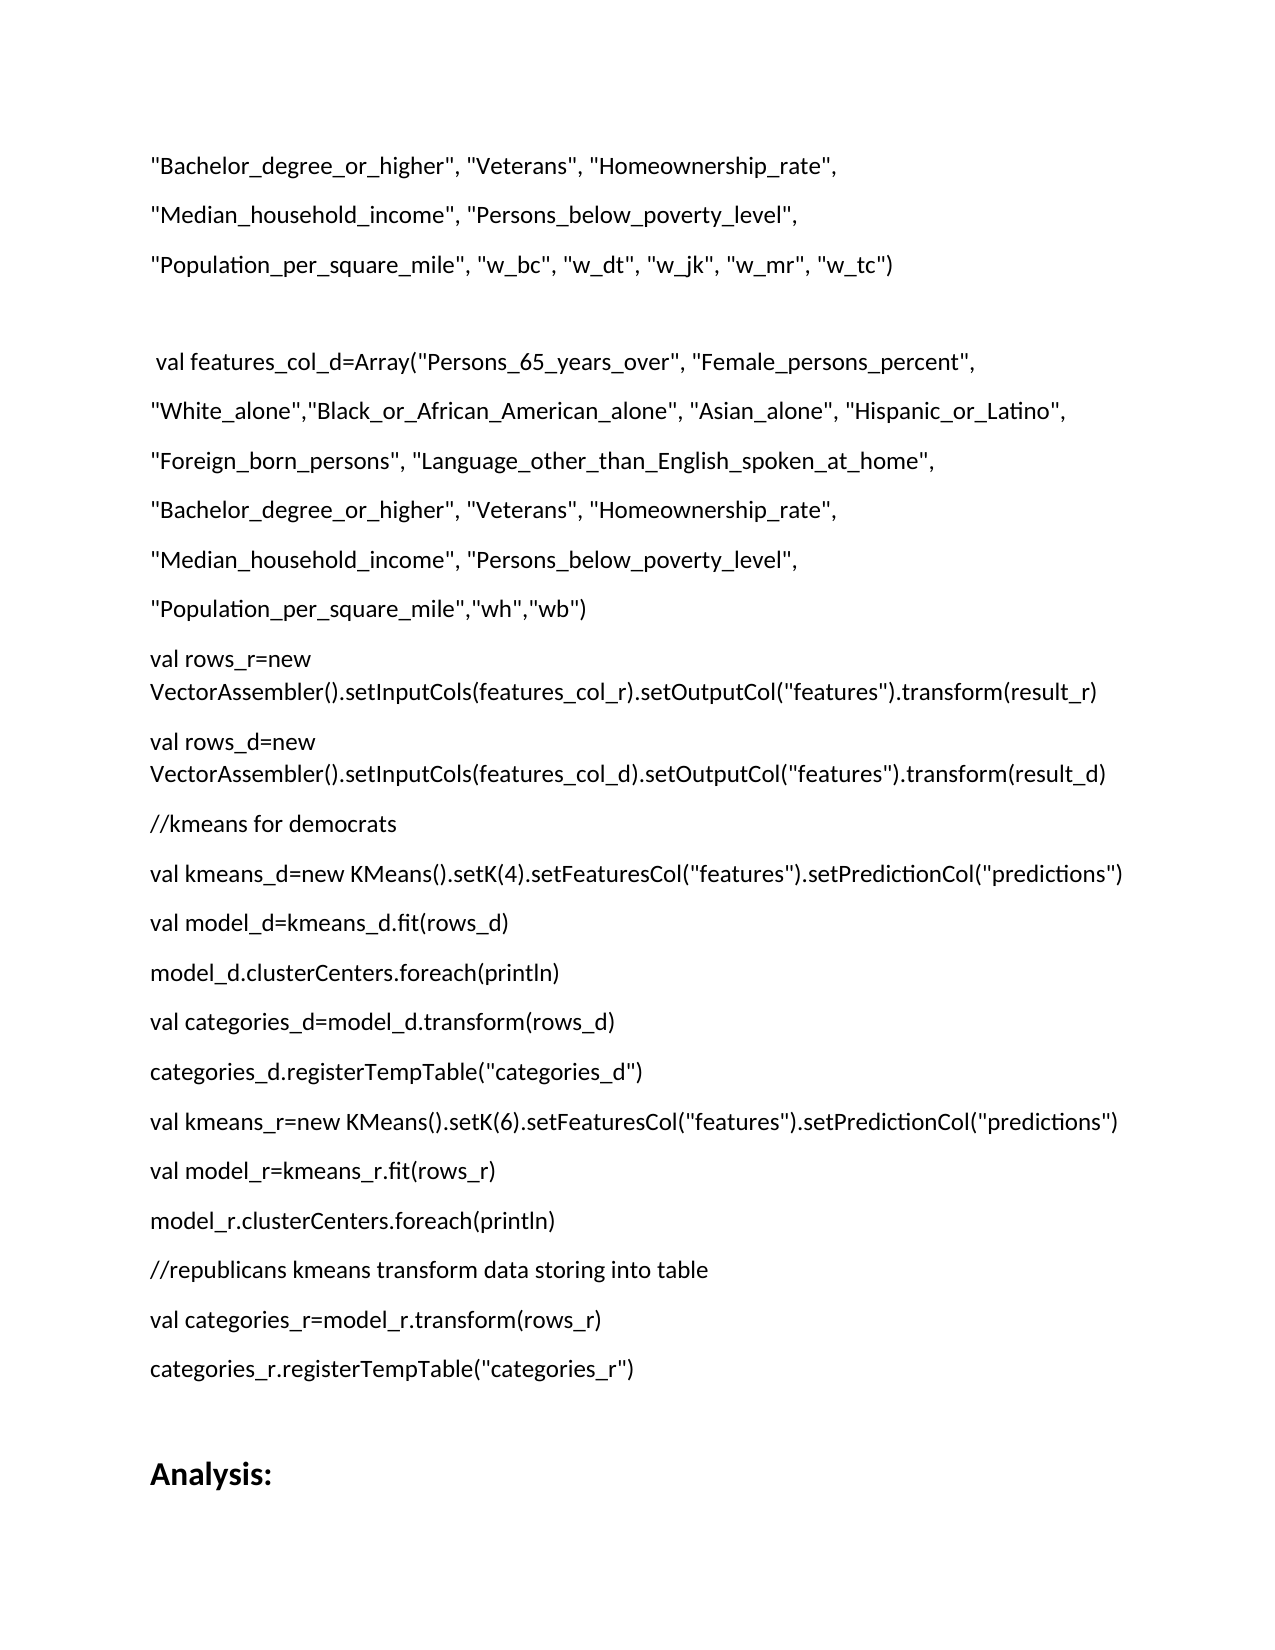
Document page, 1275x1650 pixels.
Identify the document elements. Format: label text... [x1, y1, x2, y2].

text model_d.clusterCenters.foreach(println) [150, 957, 1125, 987]
text "Median_household_income", "Persons_below_poverty_level", [150, 199, 1125, 230]
text categories_r.registerTempTable("categories_r") [150, 1353, 1125, 1384]
text "Population_per_square_mile","wh","wb") [150, 593, 1125, 624]
text val features_col_d=Array("Persons_65_years_over", "Female_persons_percent", [150, 346, 1125, 376]
text "Bachelor_degree_or_higher", "Veterans", "Homeownership_rate", [150, 494, 1125, 525]
text val model_r=kmeans_r.fit(rows_r) [150, 1155, 1125, 1186]
text "White_alone","Black_or_African_American_alone", "Asian_alone", "Hispanic_or_Latino", [150, 395, 1125, 426]
text categories_d.registerTempTable("categories_d") [150, 1056, 1125, 1087]
text "Bachelor_degree_or_higher", "Veterans", "Homeownership_rate", [150, 150, 1125, 181]
text val model_d=kmeans_d.fit(rows_d) [150, 907, 1125, 938]
text val categories_r=model_r.transform(rows_r) [150, 1304, 1125, 1334]
text val kmeans_r=new KMeans().setK(6).setFeaturesCol("features").setPredictionCol("predictions") [150, 1106, 1125, 1136]
text Analysis: [150, 1453, 1125, 1493]
text "Population_per_square_mile", "w_bc", "w_dt", "w_jk", "w_mr", "w_tc") [150, 249, 1125, 280]
text //kmeans for democrats [150, 808, 1125, 839]
text val rows_r=new VectorAssembler().setInputCols(features_col_r).setOutputCol("features").transform(result_r) [150, 643, 1125, 707]
text "Median_household_income", "Persons_below_poverty_level", [150, 544, 1125, 574]
text val categories_d=model_d.transform(rows_d) [150, 1006, 1125, 1037]
text val rows_d=new VectorAssembler().setInputCols(features_col_d).setOutputCol("features").transform(result_d) [150, 726, 1125, 789]
text //republicans kmeans transform data storing into table [150, 1254, 1125, 1285]
text model_r.clusterCenters.foreach(println) [150, 1205, 1125, 1235]
text val kmeans_d=new KMeans().setK(4).setFeaturesCol("features").setPredictionCol("predictions") [150, 858, 1125, 888]
text "Foreign_born_persons", "Language_other_than_English_spoken_at_home", [150, 445, 1125, 475]
